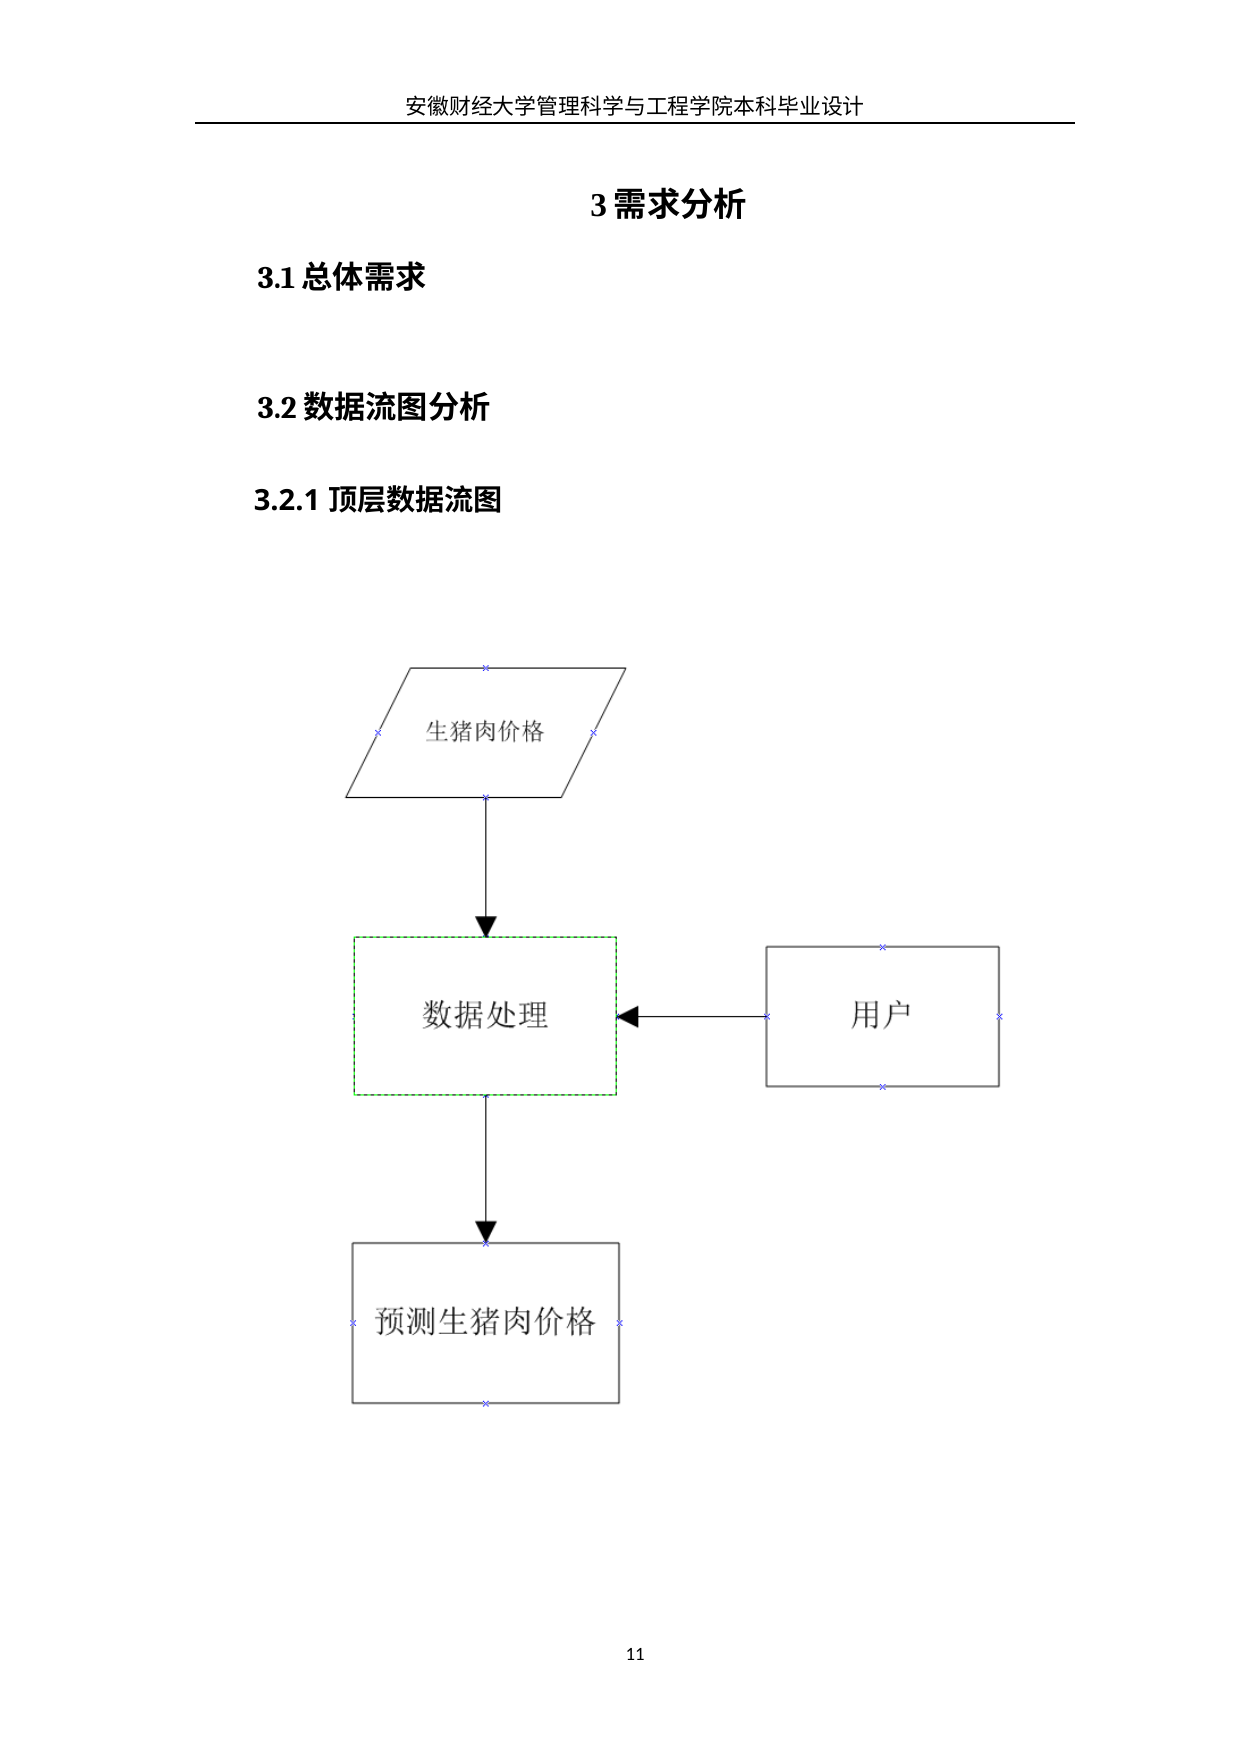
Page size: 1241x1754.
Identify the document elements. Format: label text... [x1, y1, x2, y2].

subtitle 3.2.1 顶层数据流图 [195, 465, 1075, 530]
subtitle 3.1总体需求 [195, 243, 1075, 308]
subtitle 3.2数据流图分析 [195, 373, 1075, 438]
subtitle 3需求分析 [195, 178, 1075, 226]
picture [195, 587, 1075, 1452]
